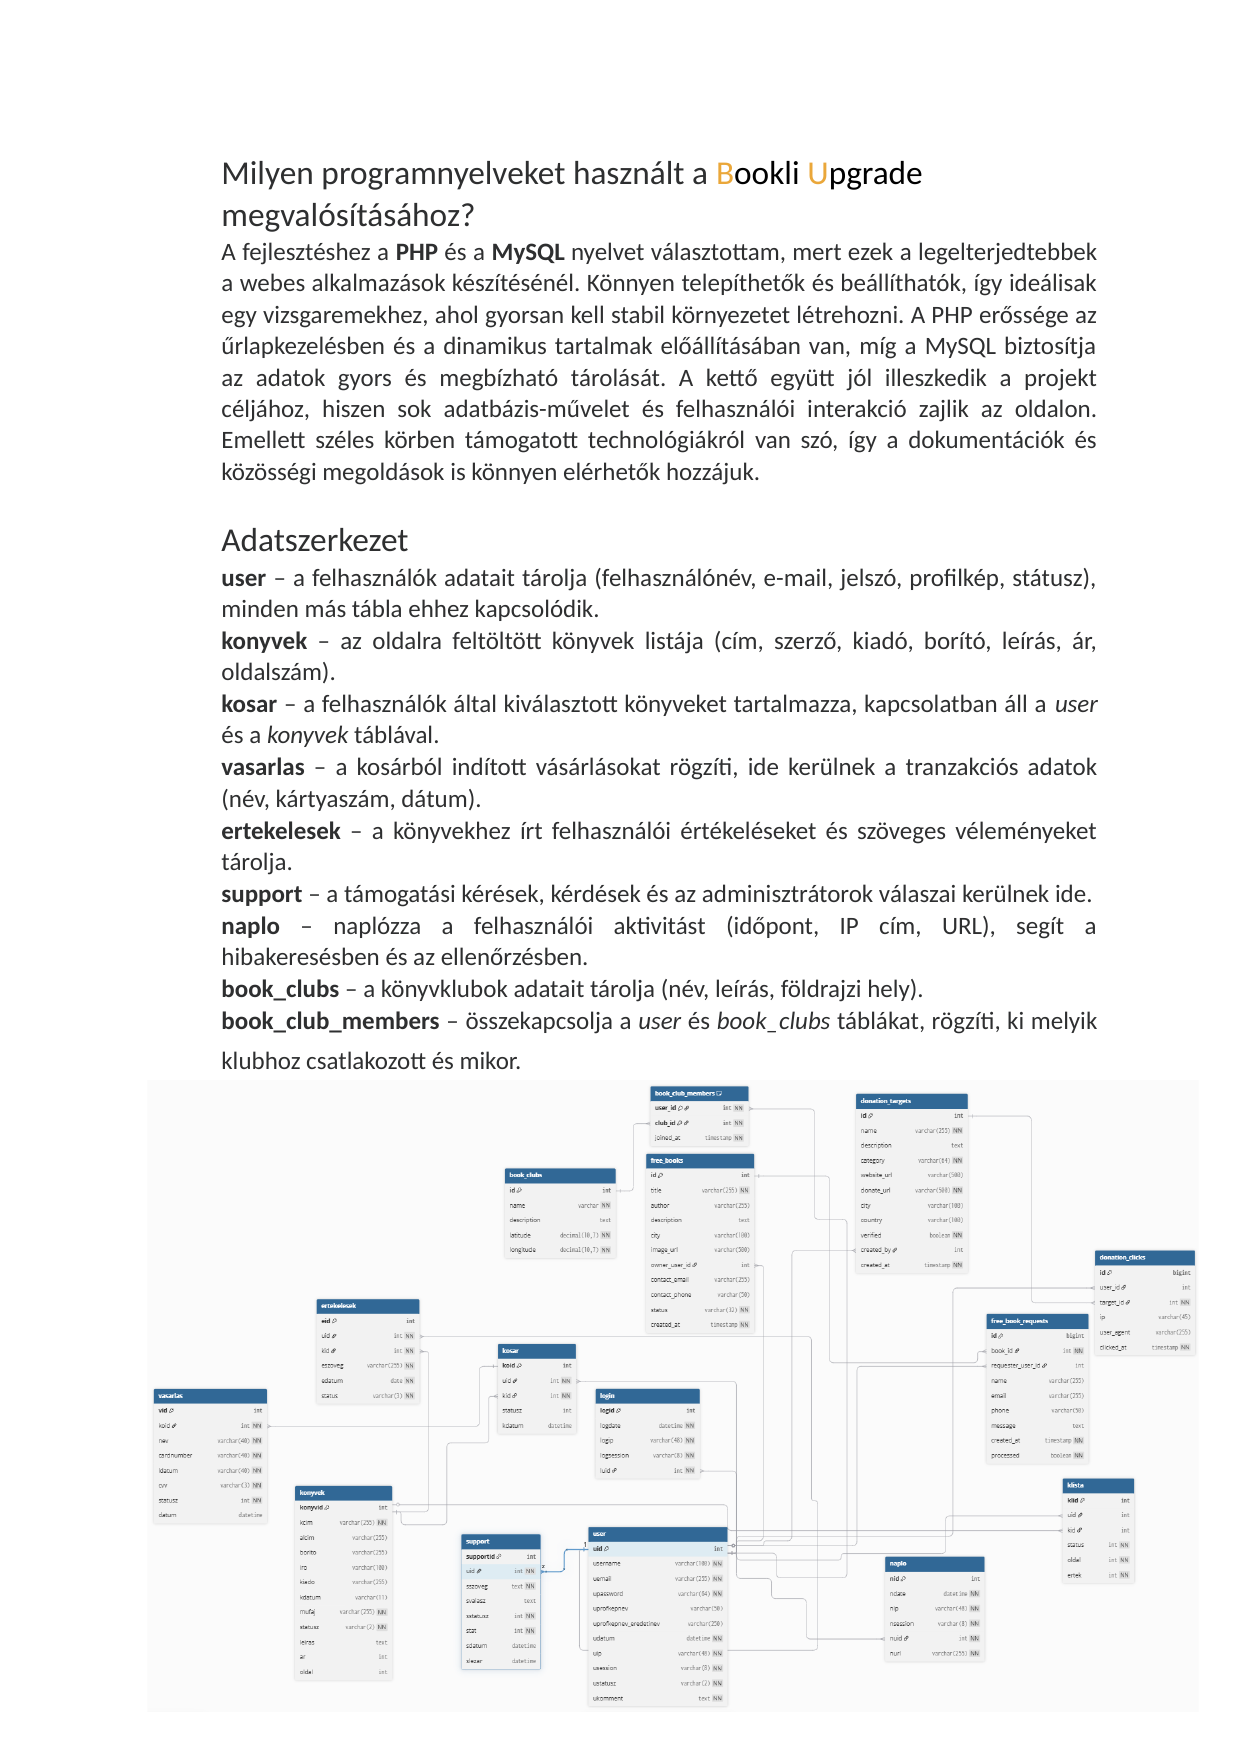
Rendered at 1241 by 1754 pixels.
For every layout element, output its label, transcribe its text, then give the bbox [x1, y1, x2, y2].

text book_clubs – a könyvklubok adatait tárolja (név, leírás, földrajzi hely). [221, 973, 1098, 1004]
picture [147, 1080, 1199, 1712]
text konyvek – az oldalra feltöltött könyvek listája (cím, szerző, kiadó, borító, leírás, ár, oldalszám). [221, 625, 1098, 687]
text naplo – naplózza a felhasználói aktivitást (időpont, IP cím, URL), segít a hibakeresésben és az ellenőrzésben. [221, 910, 1098, 972]
text Adatszerkezet [221, 519, 1098, 560]
text user – a felhasználók adatait tárolja (felhasználónév, e-mail, jelszó, profilkép, státusz), minden más tábla ehhez kapcsolódik. [221, 562, 1098, 624]
text A fejlesztéshez a PHP és a MySQL nyelvet választottam, mert ezek a legelterjedtebbek a webes alkalmazások készítésénél. Könnyen telepíthetők és beállíthatók, így ideálisak egy vizsgaremekhez, ahol gyorsan kell stabil környezetet létrehozni. A PHP erőssége az űrlapkezelésben és a dinamikus tartalmak előállításában van, míg a MySQL biztosítja az adatok gyors és megbízható tárolását. A kettő együtt jól illeszkedik a projekt céljához, hiszen sok adatbázis-művelet és felhasználói interakció zajlik az oldalon. Emellett széles körben támogatott technológiákról van szó, így a dokumentációk és közösségi megoldások is könnyen elérhetők hozzájuk. [221, 236, 1098, 486]
text Milyen programnyelveket használt a Bookli Upgrade megvalósításához? [221, 152, 1098, 234]
text book_club_members – összekapcsolja a user és book_clubs táblákat, rögzíti, ki melyik klubhoz csatlakozott és mikor. [221, 1005, 1098, 1077]
text vasarlas – a kosárból indított vásárlásokat rögzíti, ide kerülnek a tranzakciós adatok (név, kártyaszám, dátum). [221, 752, 1098, 813]
text support – a támogatási kérések, kérdések és az adminisztrátorok válaszai kerülnek ide. [221, 878, 1098, 908]
text ertekelesek – a könyvekhez írt felhasználói értékeléseket és szöveges véleményeket tárolja. [221, 815, 1098, 877]
text kosar – a felhasználók által kiválasztott könyveket tartalmazza, kapcsolatban áll a user és a konyvek táblával. [221, 688, 1098, 750]
